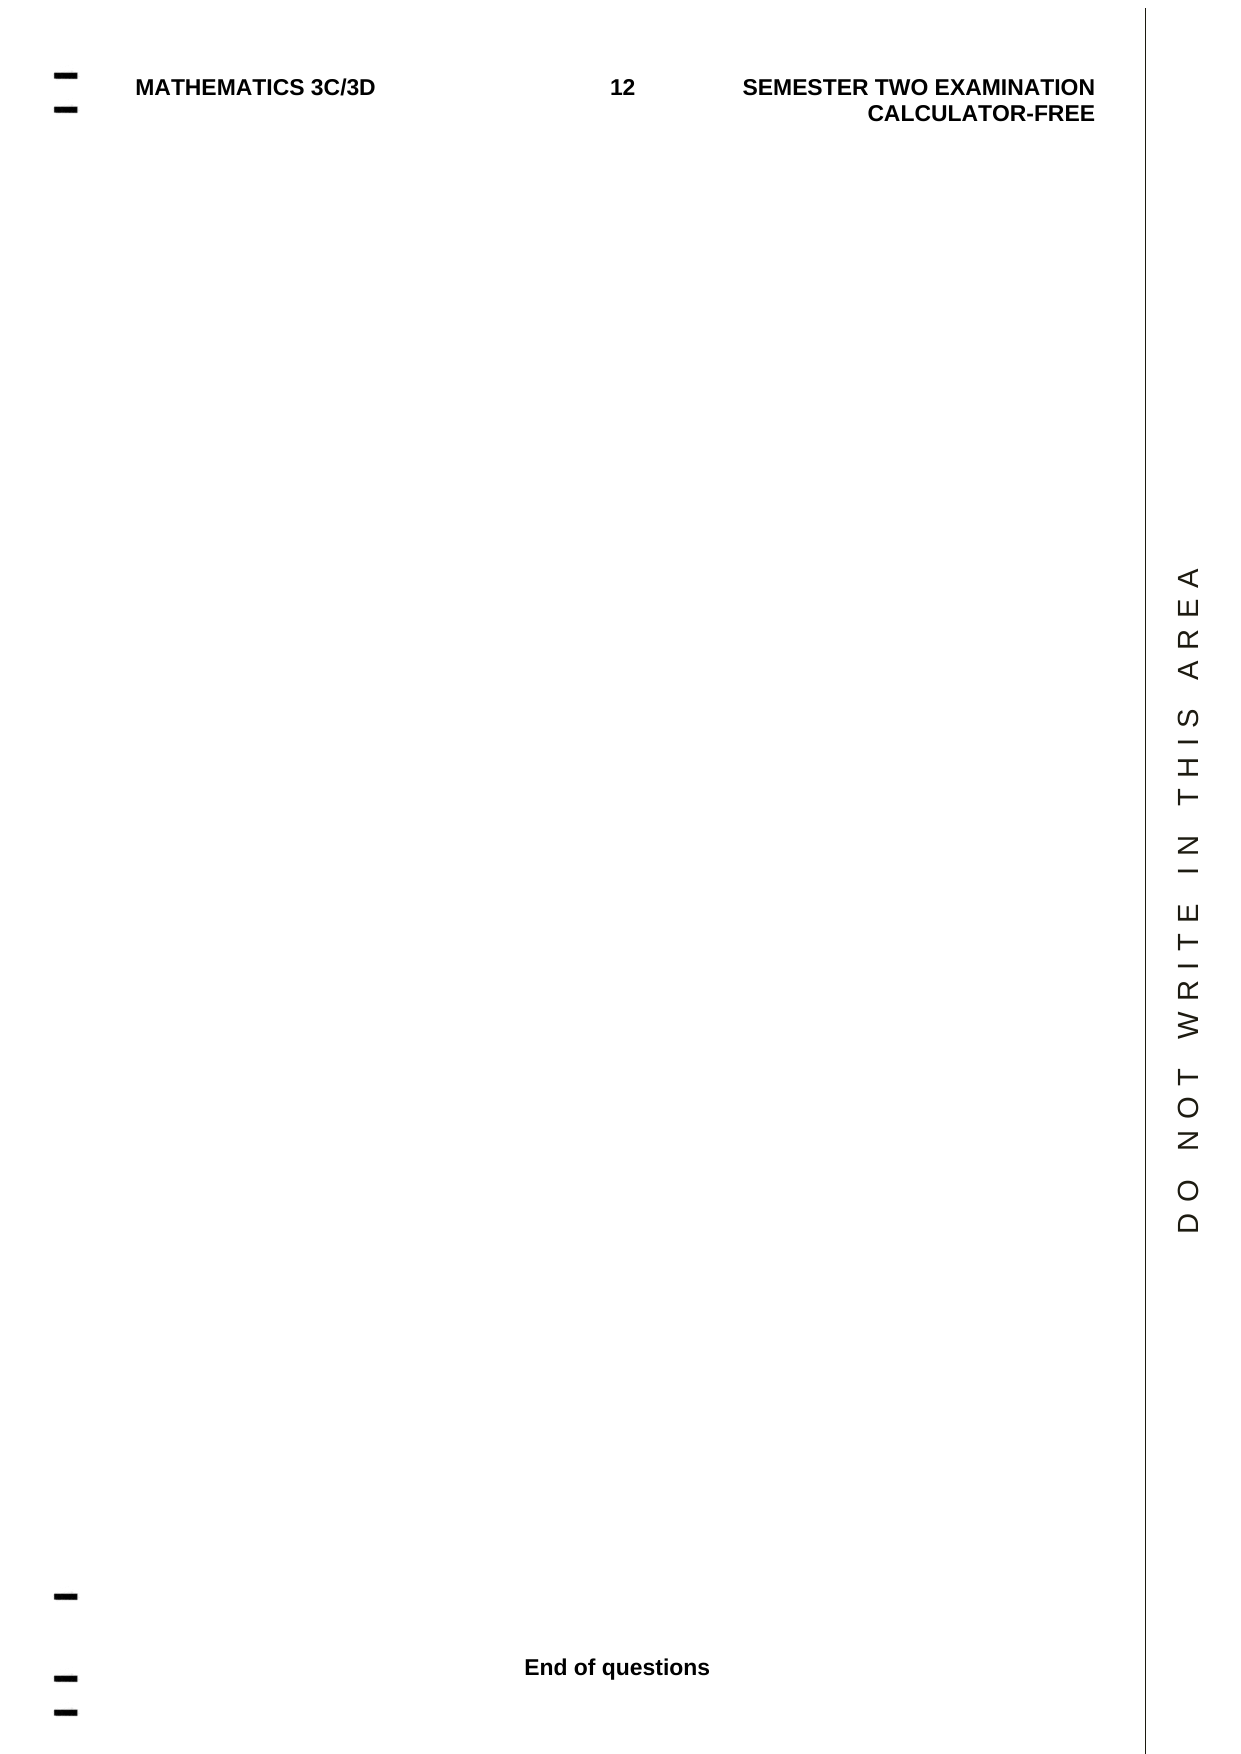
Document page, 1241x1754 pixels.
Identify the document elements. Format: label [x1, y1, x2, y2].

picture [20, 1701, 80, 1732]
picture [20, 1667, 80, 1698]
picture [20, 1586, 80, 1616]
picture [20, 98, 80, 129]
picture [20, 64, 80, 95]
